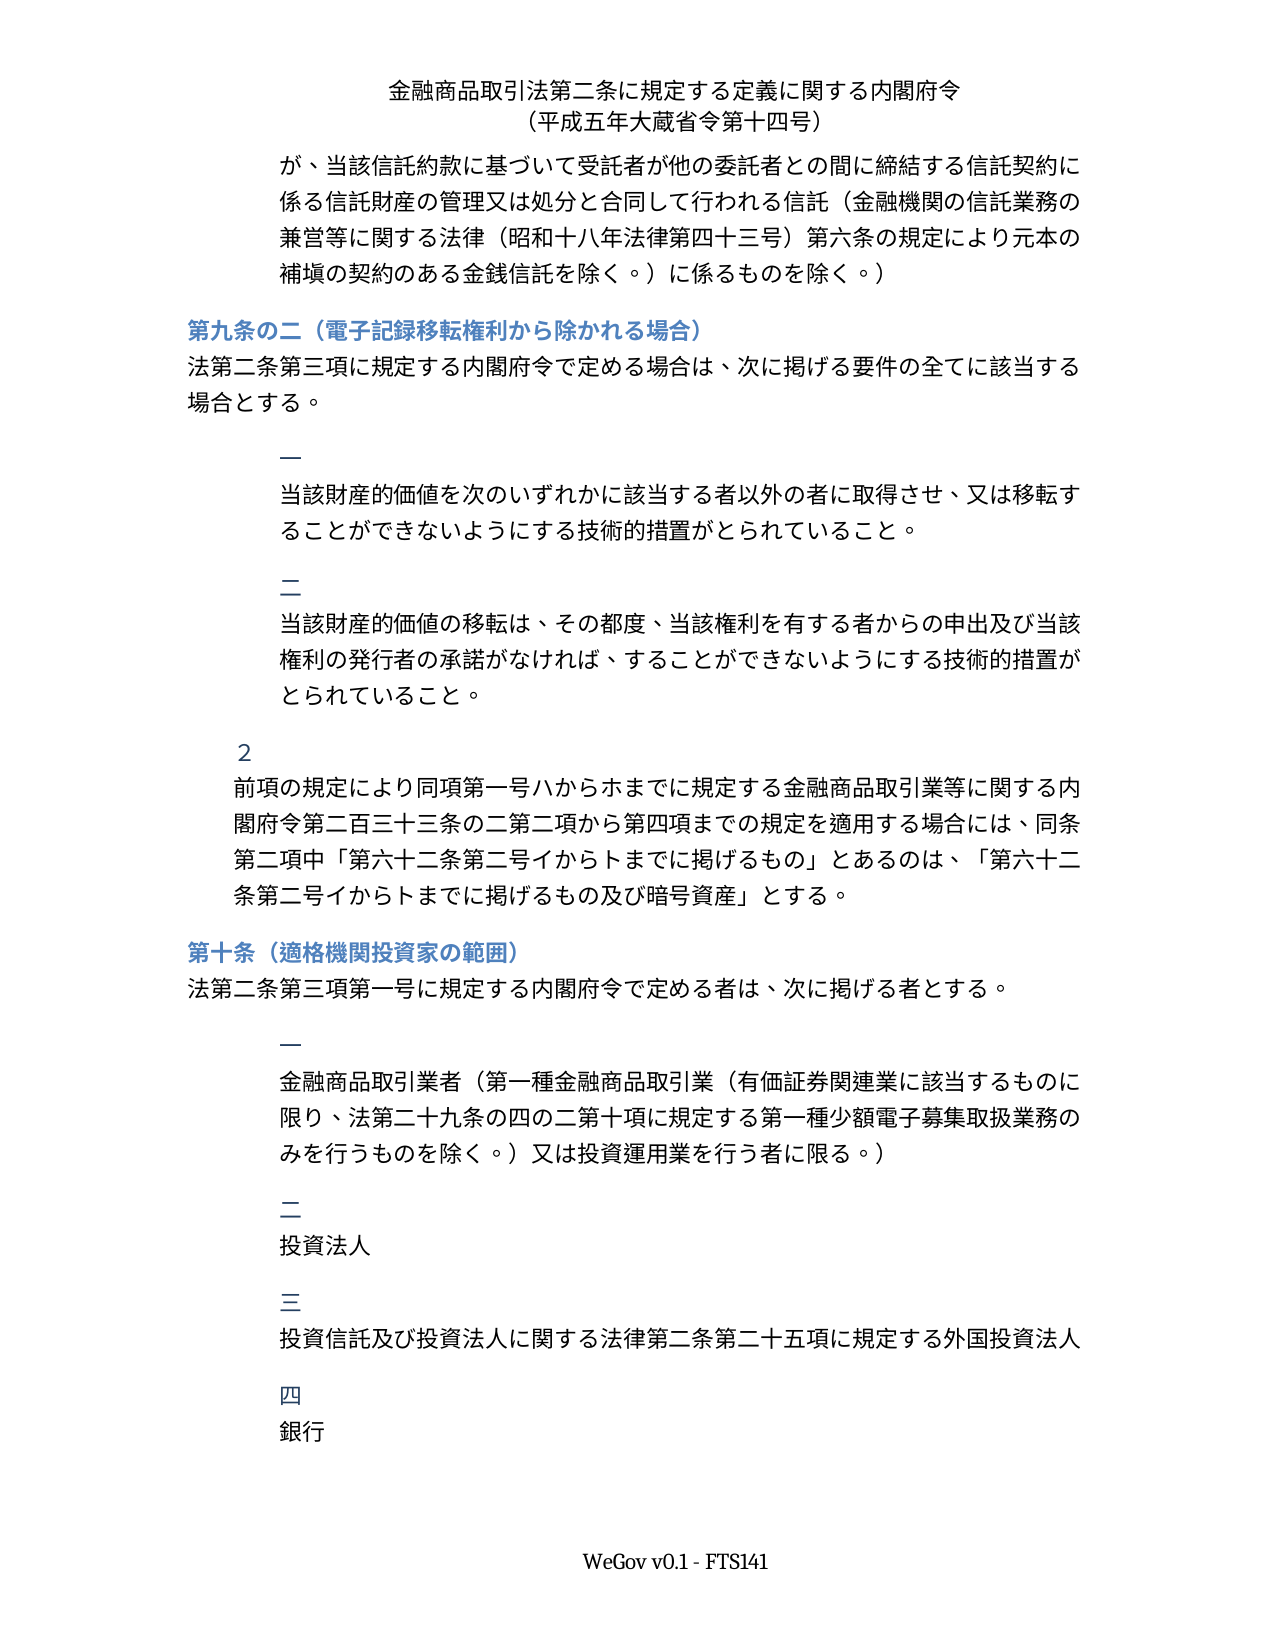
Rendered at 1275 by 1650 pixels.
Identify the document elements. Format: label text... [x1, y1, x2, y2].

text 投資信託及び投資法人に関する法律第二条第二十五項に規定する外国投資法人 [279, 1323, 1087, 1354]
subtitle 一 [279, 443, 1087, 474]
subtitle 一 [279, 1030, 1087, 1061]
subtitle 第十条（適格機関投資家の範囲） [187, 937, 1087, 968]
text 法第二条第三項に規定する内閣府令で定める場合は、次に掲げる要件の全てに該当する場合とする。 [187, 351, 1087, 418]
subtitle ２ [233, 736, 1087, 768]
text 前項の規定により同項第一号ハからホまでに規定する金融商品取引業等に関する内閣府令第二百三十三条の二第二項から第四項までの規定を適用する場合には、同条第二項中「第六十二条第二号イからトまでに掲げるもの」とあるのは、「第六十二条第二号イからトまでに掲げるもの及び暗号資産」とする。 [233, 772, 1087, 911]
subtitle 三 [279, 1287, 1087, 1318]
text 金融商品取引業者（第一種金融商品取引業（有価証券関連業に該当するものに限り、法第二十九条の四の二第十項に規定する第一種少額電子募集取扱業務のみを行うものを除く。）又は投資運用業を行う者に限る。） [279, 1066, 1087, 1169]
text 法第二条第三項第一号に規定する内閣府令で定める者は、次に掲げる者とする。 [187, 973, 1087, 1004]
text 銀行 [279, 1416, 1087, 1447]
subtitle 四 [279, 1380, 1087, 1411]
subtitle 二 [279, 1194, 1087, 1226]
subtitle 二 [279, 572, 1087, 603]
text 投資法人 [279, 1230, 1087, 1261]
text 当該財産的価値の移転は、その都度、当該権利を有する者からの申出及び当該権利の発行者の承諾がなければ、することができないようにする技術的措置がとられていること。 [279, 608, 1087, 711]
subtitle 第九条の二（電子記録移転権利から除かれる場合） [187, 314, 1087, 346]
text 当該財産的価値を次のいずれかに該当する者以外の者に取得させ、又は移転することができないようにする技術的措置がとられていること。 [279, 479, 1087, 546]
